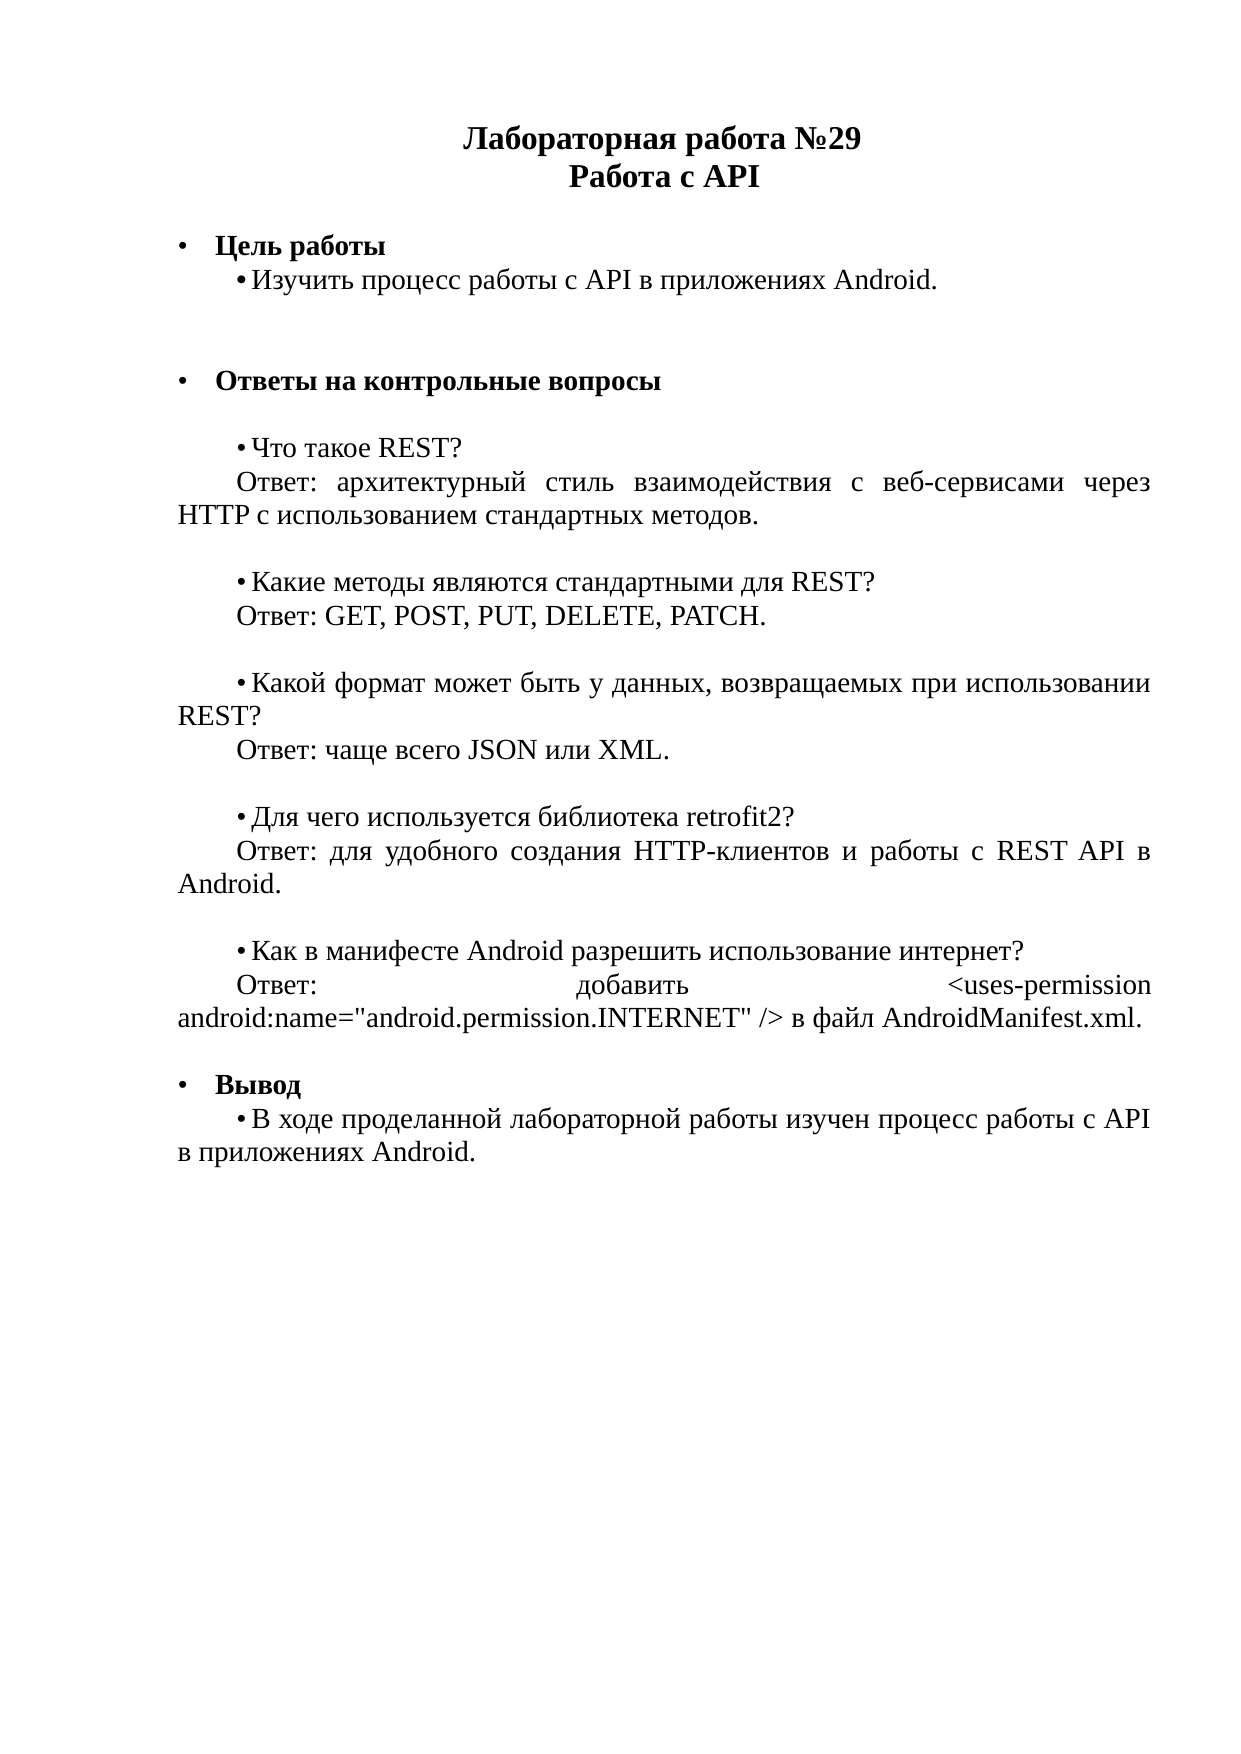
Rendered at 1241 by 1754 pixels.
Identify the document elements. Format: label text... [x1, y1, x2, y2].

text Для чего используется библиотека retrofit2? [177, 799, 1152, 833]
text Какие методы являются стандартными для REST? [177, 564, 1152, 598]
text Какой формат может быть у данных, возвращаемых при использовании REST? [177, 665, 1152, 732]
list Работа с API [177, 156, 1152, 195]
text Ответ: чаще всего JSON или XML. [177, 732, 1152, 766]
text Как в манифесте Android разрешить использование интернет? [177, 933, 1152, 967]
text Ответ: архитектурный стиль взаимодействия с веб-сервисами через HTTP с использованием стандартных методов. [177, 464, 1152, 531]
text В ходе проделанной лабораторной работы изучен процесс работы с API в приложениях Android. [177, 1101, 1152, 1168]
list Цель работы [177, 228, 1152, 262]
text Ответ: GET, POST, PUT, DELETE, PATCH. [177, 598, 1152, 631]
text Изучить процесс работы с API в приложениях Android. [177, 262, 1152, 295]
text Что такое REST? [177, 430, 1152, 464]
list Вывод [177, 1067, 1152, 1101]
list Ответы на контрольные вопросы [177, 363, 1152, 397]
text Лабораторная работа №29 [177, 118, 1147, 156]
text Ответ: добавить <uses-permission android:name="android.permission.INTERNET" /> в файл AndroidManifest.xml. [177, 967, 1152, 1034]
text Ответ: для удобного создания HTTP-клиентов и работы с REST API в Android. [177, 833, 1152, 900]
